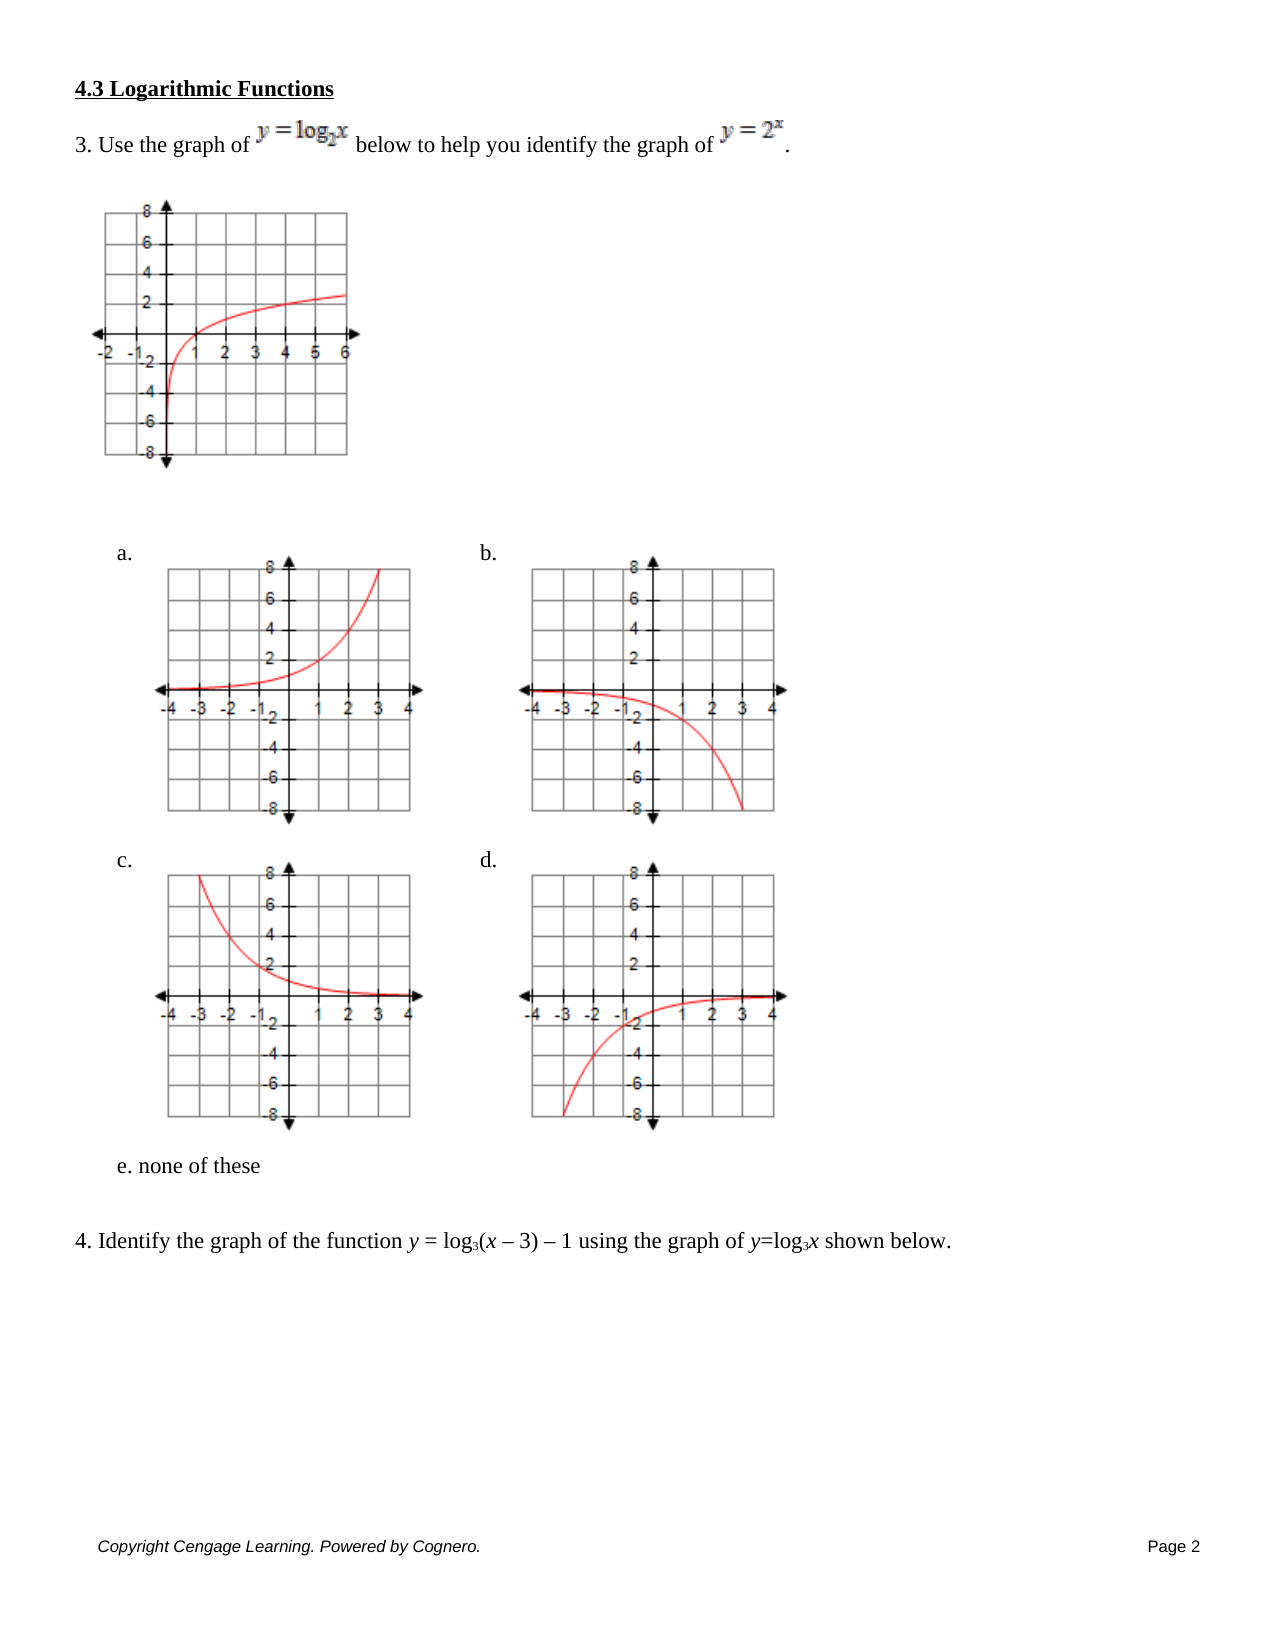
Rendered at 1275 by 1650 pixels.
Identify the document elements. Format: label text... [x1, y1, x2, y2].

picture [138, 845, 439, 1146]
picture [138, 539, 439, 840]
picture [75, 183, 375, 484]
picture [502, 845, 803, 1146]
picture [255, 120, 350, 153]
picture [502, 539, 803, 840]
table_header 3. Use the graph of below to help you identify the graph of . ​ ​ ​ [75, 121, 1200, 1201]
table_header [75, 1228, 1200, 1280]
picture [719, 120, 785, 153]
